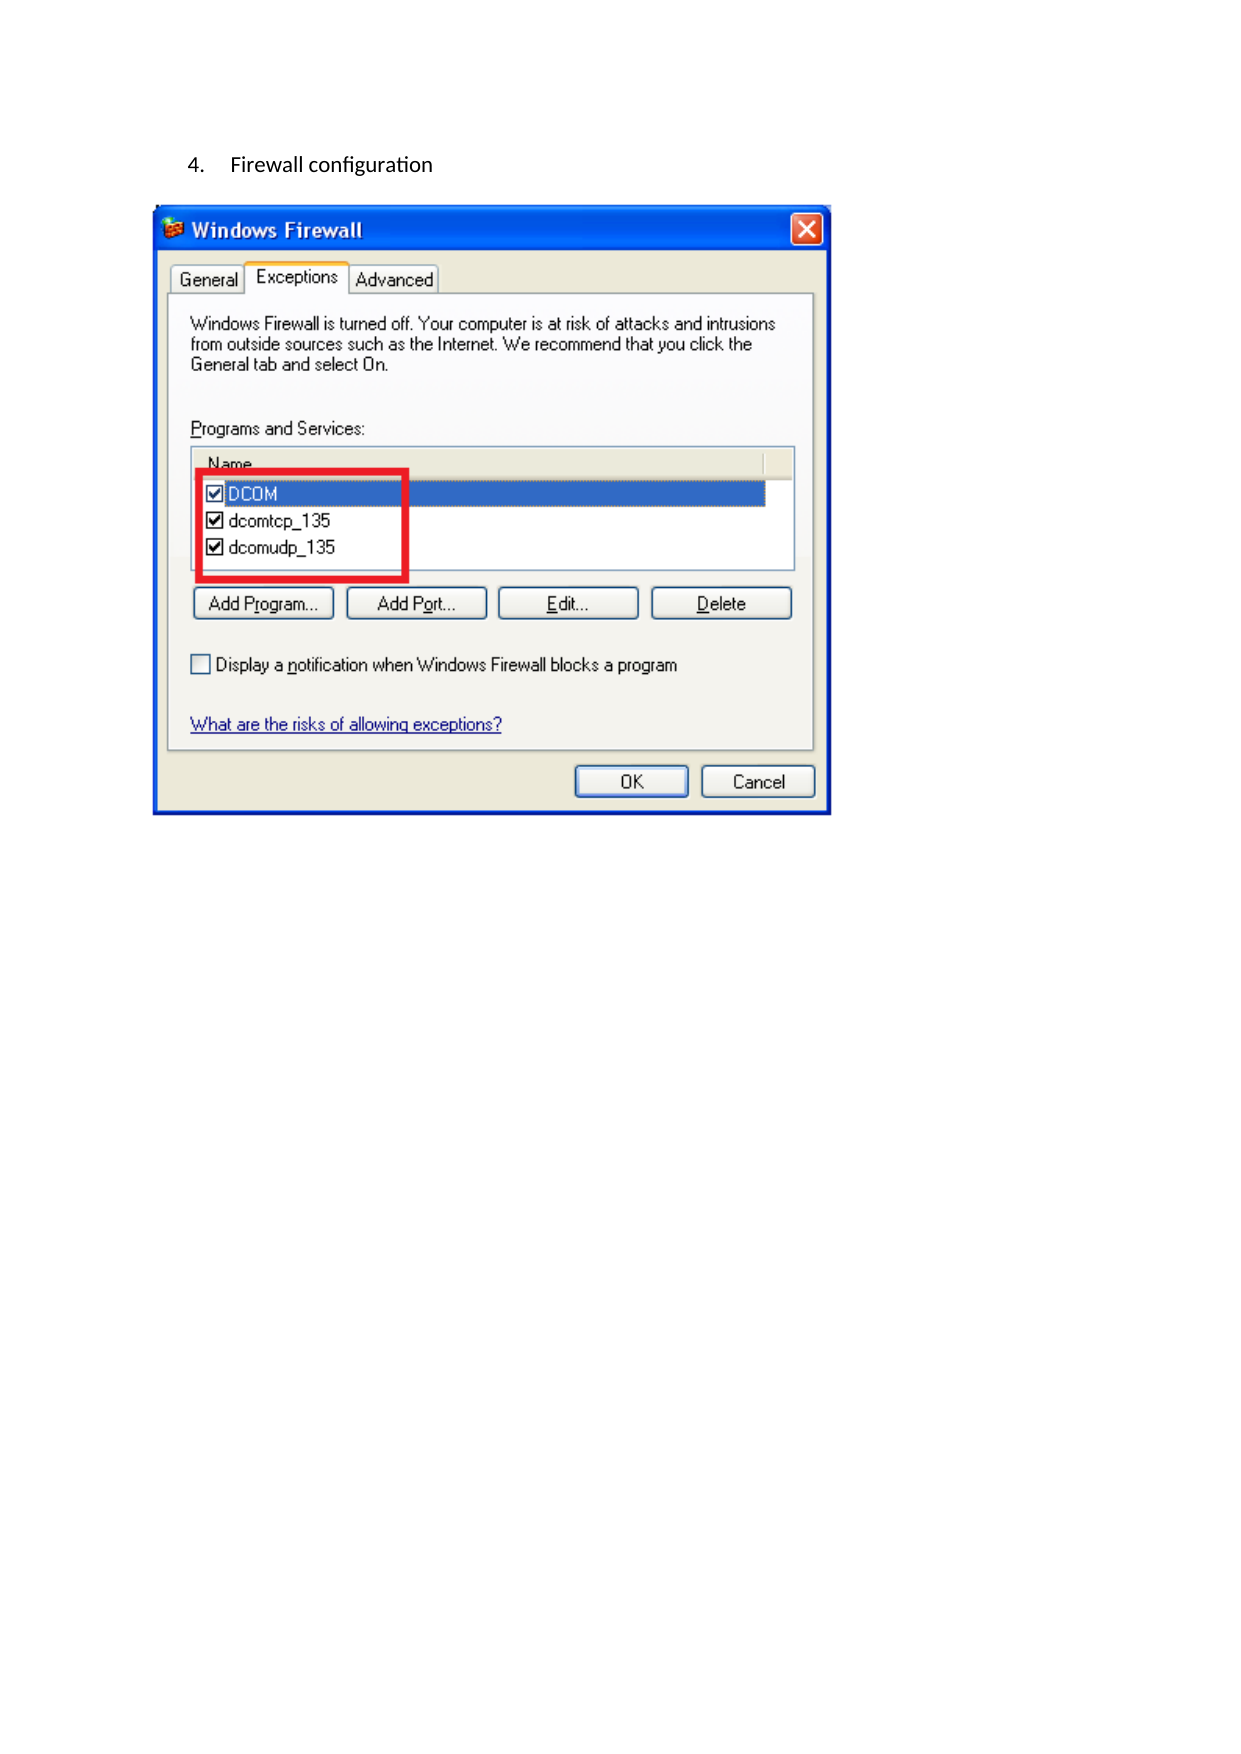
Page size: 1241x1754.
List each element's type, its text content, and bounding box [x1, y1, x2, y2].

picture [150, 203, 833, 817]
list 4. Firewall configuration [187, 150, 1090, 178]
